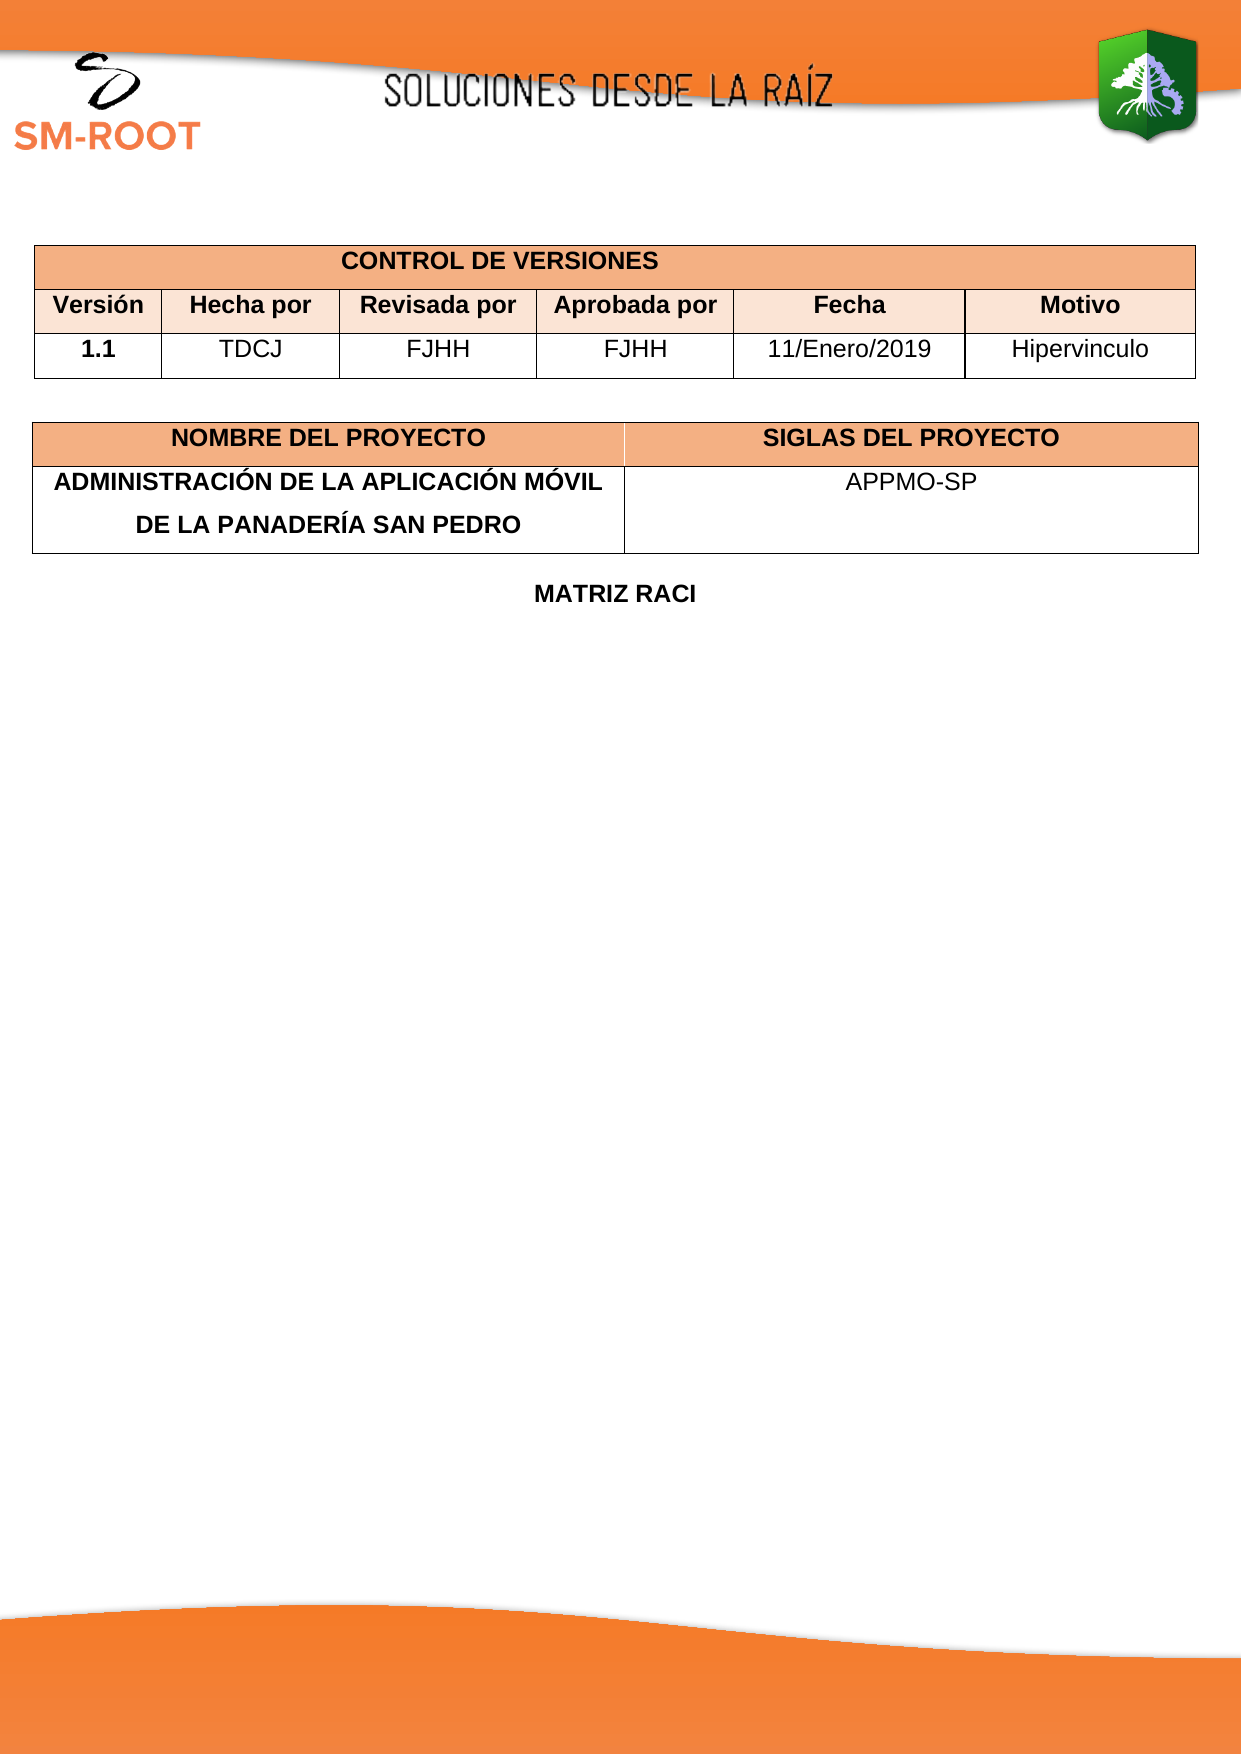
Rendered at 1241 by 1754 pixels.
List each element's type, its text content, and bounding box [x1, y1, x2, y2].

table_cell 1.1 [35, 334, 161, 377]
table_cell TDCJ [162, 334, 339, 377]
table_cell 11/Enero/2019 [734, 334, 964, 377]
table_cell FJHH [537, 334, 733, 377]
subtitle MATRIZ RACI [121, 579, 1109, 608]
table_cell FJHH [340, 334, 536, 377]
table_header CONTROL DE VERSIONES [35, 246, 965, 289]
table_cell Hecha por [162, 290, 339, 333]
table_cell Hipervinculo [966, 334, 1195, 377]
table_cell Motivo [966, 290, 1195, 333]
table_header [965, 246, 1195, 289]
table_header NOMBRE DEL PROYECTO [33, 423, 624, 466]
table_header SIGLAS DEL PROYECTO [625, 423, 1198, 466]
table_cell Revisada por [340, 290, 536, 333]
picture [1094, 26, 1199, 144]
table_cell Aprobada por [537, 290, 733, 333]
table_cell APPMO-SP [625, 467, 1198, 553]
table_cell Versión [35, 290, 161, 333]
picture [12, 50, 202, 160]
table_cell Fecha [734, 290, 964, 333]
table_cell ADMINISTRACIÓN DE LA APLICACIÓN MÓVIL DE LA PANADERÍA SAN PEDRO [33, 467, 624, 553]
